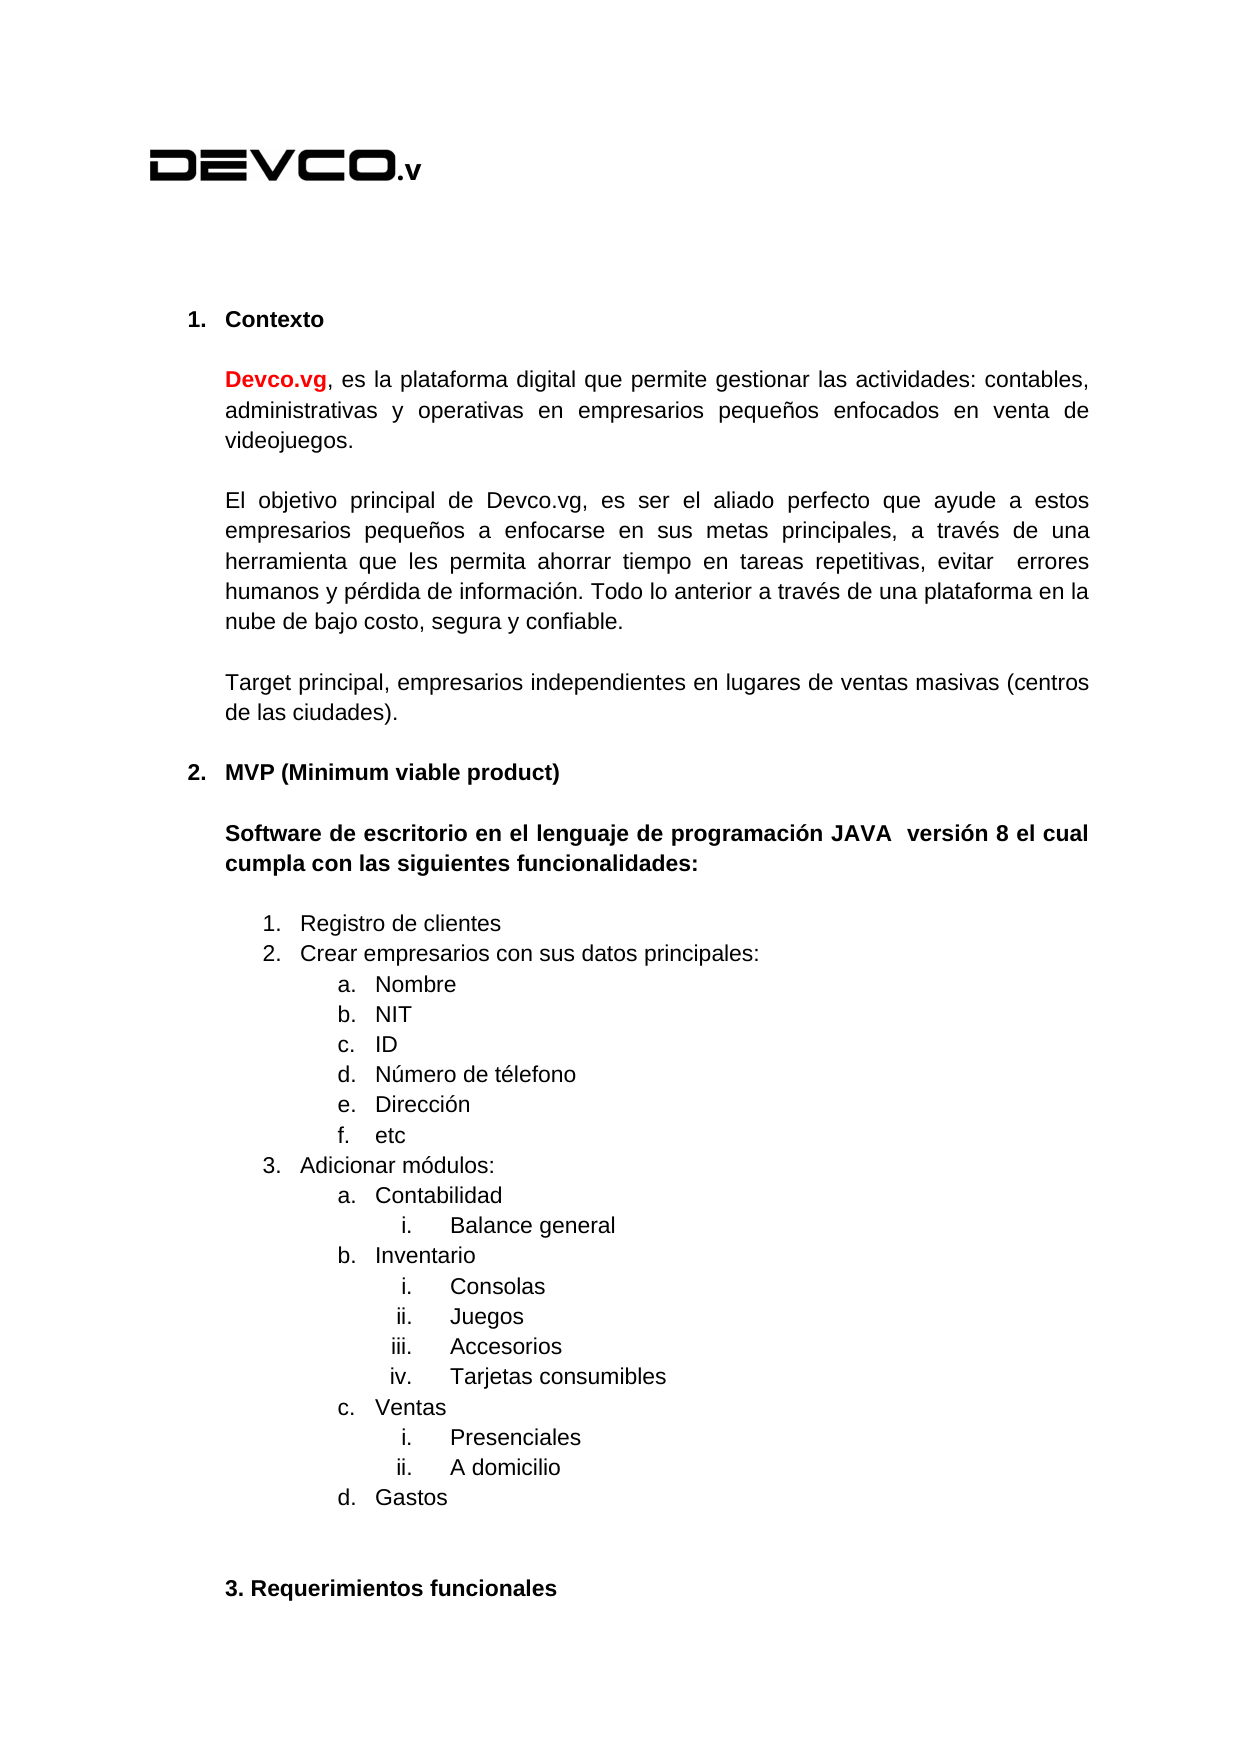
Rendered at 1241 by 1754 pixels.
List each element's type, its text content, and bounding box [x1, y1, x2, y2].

text Software de escritorio en el lenguaje de programación JAVA versión 8 el cual cumpla con las siguientes funcionalidades: [225, 819, 1090, 876]
list MVP (Minimum viable product) [187, 759, 1090, 786]
list Gastos [337, 1484, 1090, 1511]
picture [150, 149, 397, 182]
list A domicilio [412, 1454, 1090, 1480]
list Crear empresarios con sus datos principales: [262, 940, 1090, 967]
list etc [337, 1122, 1090, 1148]
list ID [337, 1031, 1090, 1057]
list Contabilidad [337, 1182, 1090, 1208]
list Consolas [412, 1273, 1090, 1299]
list NIT [337, 1001, 1090, 1027]
text El objetivo principal de Devco.vg, es ser el aliado perfecto que ayude a estos empresarios pequeños a enfocarse en sus metas principales, a través de una herramienta que les permita ahorrar tiempo en tareas repetitivas, evitar errores humanos y pérdida de información. Todo lo anterior a través de una plataforma en la nube de bajo costo, segura y confiable. [225, 487, 1090, 634]
list Balance general [412, 1212, 1090, 1239]
list Contexto [187, 306, 1090, 332]
list Inventario [337, 1242, 1090, 1269]
list Presenciales [412, 1424, 1090, 1450]
list Registro de clientes [262, 910, 1090, 937]
text 3. Requerimientos funcionales [225, 1575, 1090, 1601]
list Número de télefono [337, 1061, 1090, 1088]
list Ventas [337, 1393, 1090, 1420]
list Adicionar módulos: [262, 1152, 1090, 1178]
list Tarjetas consumibles [412, 1363, 1090, 1390]
text Target principal, empresarios independientes en lugares de ventas masivas (centros de las ciudades). [225, 668, 1090, 725]
list Nombre [337, 971, 1090, 997]
list Accesorios [412, 1333, 1090, 1359]
list Dirección [337, 1091, 1090, 1118]
list Juegos [412, 1303, 1090, 1329]
text Devco.vg, es la plataforma digital que permite gestionar las actividades: contables, administrativas y operativas en empresarios pequeños enfocados en venta de videojuegos. [225, 366, 1090, 453]
